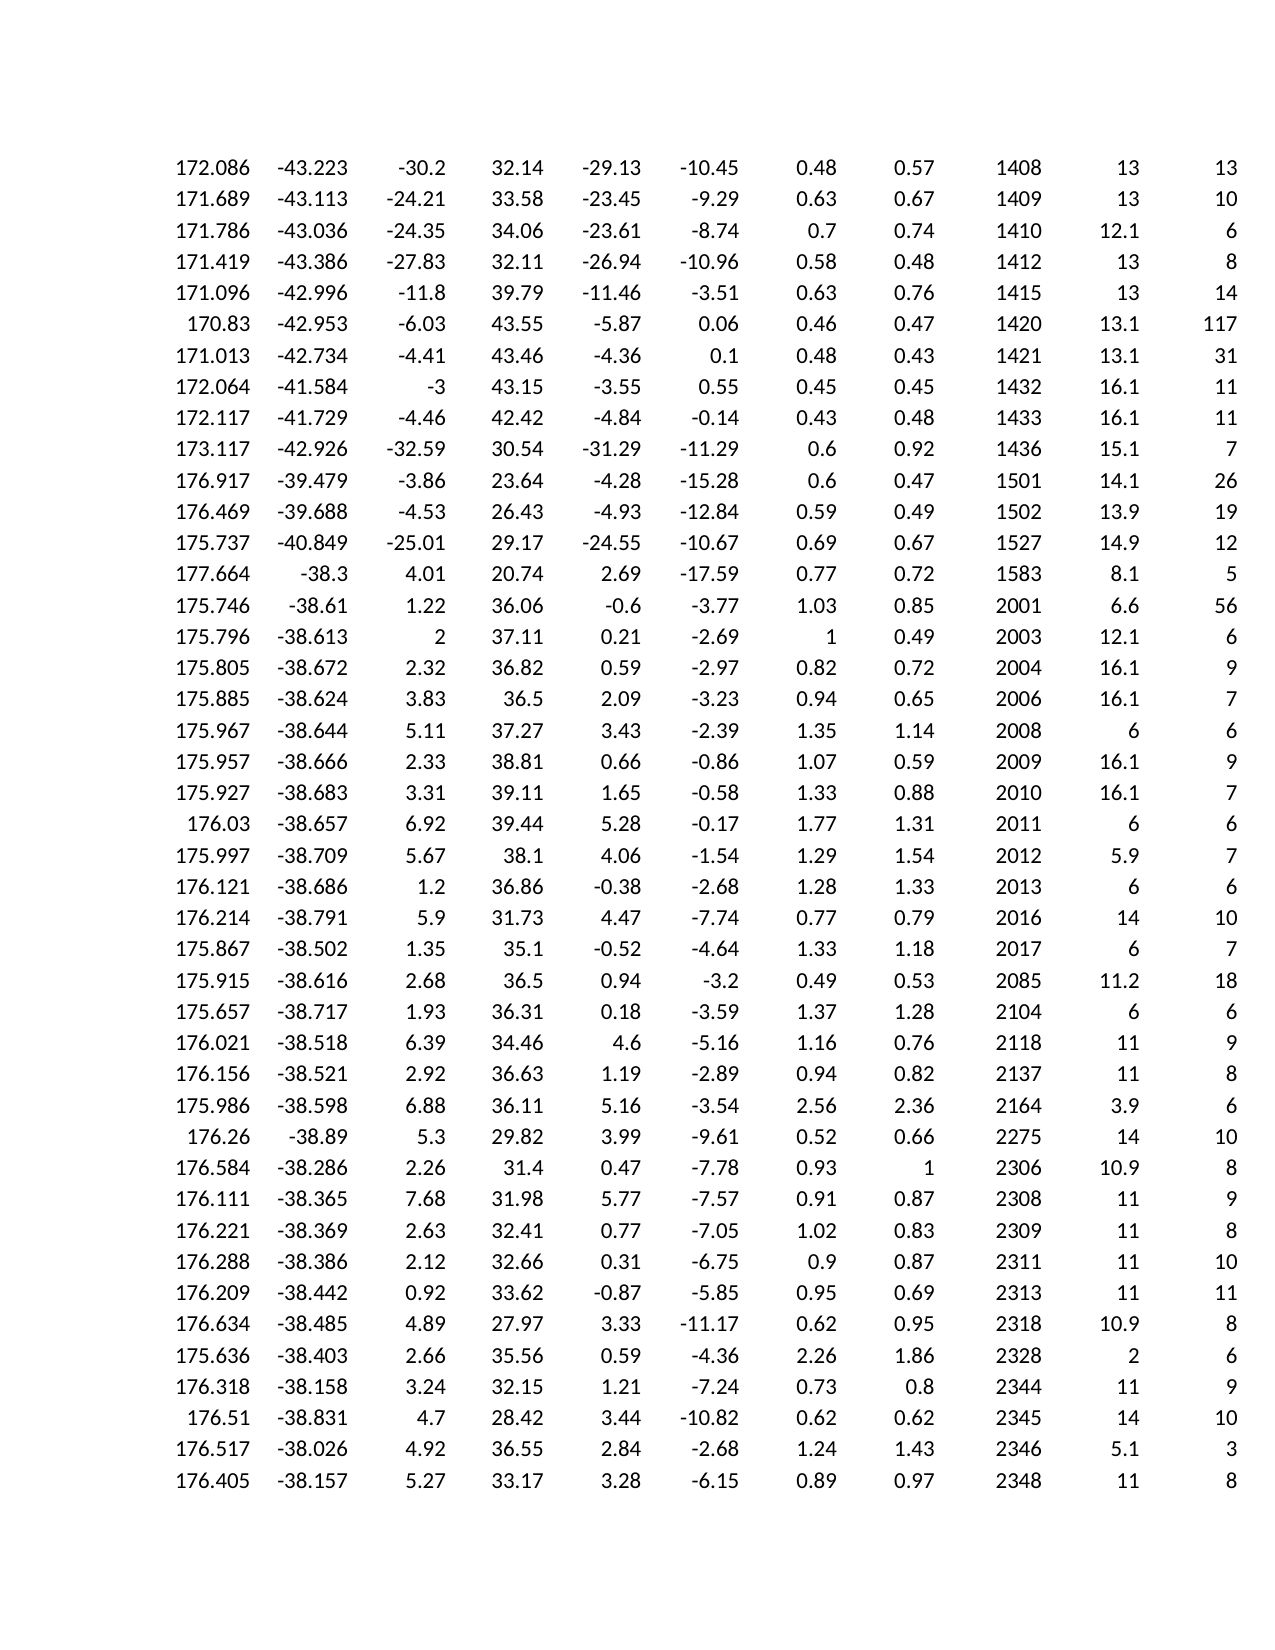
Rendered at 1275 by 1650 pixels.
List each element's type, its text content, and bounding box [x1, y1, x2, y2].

table_cell 2006 [946, 681, 1053, 712]
table_cell 2008 [946, 713, 1053, 744]
table_cell 2309 [946, 1213, 1053, 1244]
table_cell 176.51 [149, 1400, 261, 1431]
table_cell 0.53 [848, 963, 946, 994]
table_cell 0.72 [848, 650, 946, 681]
table_cell 23.64 [457, 463, 554, 494]
table_cell 176.318 [149, 1369, 261, 1400]
table_cell 0.47 [848, 463, 946, 494]
table_cell 0.18 [555, 994, 652, 1025]
table_cell 38.1 [457, 838, 554, 869]
table_cell -4.41 [359, 338, 457, 369]
table_cell 34.06 [457, 213, 554, 244]
table_cell 0.47 [555, 1150, 652, 1181]
table_cell 1.2 [359, 869, 457, 900]
table_cell 0.88 [848, 775, 946, 806]
table_cell 7 [1151, 681, 1248, 712]
table_cell 171.419 [149, 244, 261, 275]
table_cell 8 [1151, 1213, 1248, 1244]
table_cell 1527 [946, 525, 1053, 556]
table_cell 2308 [946, 1181, 1053, 1212]
table_cell 2344 [946, 1369, 1053, 1400]
table_cell 0.95 [750, 1275, 848, 1306]
table_cell 0.74 [848, 213, 946, 244]
table_cell 0.77 [555, 1213, 652, 1244]
table_cell -38.502 [261, 931, 359, 962]
table_cell 2318 [946, 1306, 1053, 1337]
table_cell -38.686 [261, 869, 359, 900]
table_cell -4.64 [653, 931, 750, 962]
table_cell 1.33 [750, 931, 848, 962]
table_cell -38.286 [261, 1150, 359, 1181]
table_cell 5.16 [555, 1088, 652, 1119]
table_cell 36.5 [457, 963, 554, 994]
table_cell 37.27 [457, 713, 554, 744]
table_cell 28.42 [457, 1400, 554, 1431]
table_cell -4.46 [359, 400, 457, 431]
table_cell 0.63 [750, 275, 848, 306]
table_cell 175.997 [149, 838, 261, 869]
table_cell 18 [1151, 963, 1248, 994]
table_cell 1.16 [750, 1025, 848, 1056]
table_cell 31.4 [457, 1150, 554, 1181]
table_cell 2010 [946, 775, 1053, 806]
table_cell 0.67 [848, 181, 946, 212]
table_cell 1.33 [750, 775, 848, 806]
table_cell -0.6 [555, 588, 652, 619]
table_cell 172.117 [149, 400, 261, 431]
table_cell 6.6 [1053, 588, 1151, 619]
table_cell 26.43 [457, 494, 554, 525]
table_cell 1433 [946, 400, 1053, 431]
table_cell 8 [1151, 1056, 1248, 1087]
table_cell 0.49 [848, 494, 946, 525]
table_cell -26.94 [555, 244, 652, 275]
table_cell 2313 [946, 1275, 1053, 1306]
table_cell -4.84 [555, 400, 652, 431]
table_cell 0.59 [848, 744, 946, 775]
table_cell 0.69 [848, 1275, 946, 1306]
table_cell 170.83 [149, 306, 261, 337]
table_cell 5.27 [359, 1463, 457, 1494]
table_cell 2.26 [359, 1150, 457, 1181]
table_cell 2012 [946, 838, 1053, 869]
table_cell 2.56 [750, 1088, 848, 1119]
table_cell 0.82 [848, 1056, 946, 1087]
table_cell 0.21 [555, 619, 652, 650]
table_cell 4.47 [555, 900, 652, 931]
table_cell 1.93 [359, 994, 457, 1025]
table_cell 13 [1053, 150, 1151, 181]
table_cell 2017 [946, 931, 1053, 962]
table_cell -41.729 [261, 400, 359, 431]
table_cell 7.68 [359, 1181, 457, 1212]
table_cell 11 [1151, 400, 1248, 431]
table_cell -38.616 [261, 963, 359, 994]
table_cell 11 [1053, 1244, 1151, 1275]
table_cell -38.624 [261, 681, 359, 712]
table_cell 3.43 [555, 713, 652, 744]
table_cell 0.66 [555, 744, 652, 775]
table_cell 0.92 [848, 431, 946, 462]
table_cell -2.39 [653, 713, 750, 744]
table_cell 14 [1151, 275, 1248, 306]
table_cell 1.21 [555, 1369, 652, 1400]
table_cell 0.45 [848, 369, 946, 400]
table_cell -38.683 [261, 775, 359, 806]
table_cell 1583 [946, 556, 1053, 587]
table_cell 13.1 [1053, 306, 1151, 337]
table_cell 6 [1151, 713, 1248, 744]
table_cell 5.1 [1053, 1431, 1151, 1462]
table_cell -11.17 [653, 1306, 750, 1337]
table_cell 0.48 [848, 244, 946, 275]
table_cell 2345 [946, 1400, 1053, 1431]
table_cell -0.17 [653, 806, 750, 837]
table_cell 175.796 [149, 619, 261, 650]
table_cell -38.672 [261, 650, 359, 681]
table_cell -38.791 [261, 900, 359, 931]
table_cell 12 [1151, 525, 1248, 556]
table_cell 0.45 [750, 369, 848, 400]
table_cell -24.55 [555, 525, 652, 556]
table_cell -4.36 [653, 1338, 750, 1369]
table_cell 2164 [946, 1088, 1053, 1119]
table_cell -11.8 [359, 275, 457, 306]
table_cell 0.43 [848, 338, 946, 369]
table_cell -5.85 [653, 1275, 750, 1306]
table_cell 0.94 [750, 681, 848, 712]
table_cell 5.11 [359, 713, 457, 744]
table_cell 26 [1151, 463, 1248, 494]
table_cell 10 [1151, 1400, 1248, 1431]
table_cell 11 [1053, 1463, 1151, 1494]
table_cell 175.867 [149, 931, 261, 962]
table_cell 31 [1151, 338, 1248, 369]
table_cell 3.33 [555, 1306, 652, 1337]
table_cell 6 [1151, 1338, 1248, 1369]
table_cell 0.59 [750, 494, 848, 525]
table_cell 11 [1053, 1275, 1151, 1306]
table_cell -42.953 [261, 306, 359, 337]
table_cell -39.479 [261, 463, 359, 494]
table_cell 0.59 [555, 1338, 652, 1369]
table_cell 0.65 [848, 681, 946, 712]
table_cell 2011 [946, 806, 1053, 837]
table_cell -38.403 [261, 1338, 359, 1369]
table_cell -29.13 [555, 150, 652, 181]
table_cell -38.157 [261, 1463, 359, 1494]
table_cell 175.927 [149, 775, 261, 806]
table_cell -43.036 [261, 213, 359, 244]
table_cell 0.31 [555, 1244, 652, 1275]
table_cell 0.58 [750, 244, 848, 275]
table_cell 2009 [946, 744, 1053, 775]
table_cell 0.83 [848, 1213, 946, 1244]
table_cell 0.79 [848, 900, 946, 931]
table_cell -38.3 [261, 556, 359, 587]
table_cell 13 [1053, 181, 1151, 212]
table_cell -38.709 [261, 838, 359, 869]
table_cell 10 [1151, 1244, 1248, 1275]
table_cell 9 [1151, 650, 1248, 681]
table_cell 6 [1151, 1088, 1248, 1119]
table_cell 1.77 [750, 806, 848, 837]
table_cell 5.3 [359, 1119, 457, 1150]
table_cell -38.369 [261, 1213, 359, 1244]
table_cell 2348 [946, 1463, 1053, 1494]
table_cell 0.82 [750, 650, 848, 681]
table_cell -42.926 [261, 431, 359, 462]
table_cell -38.442 [261, 1275, 359, 1306]
table_cell 3.9 [1053, 1088, 1151, 1119]
table_cell 12.1 [1053, 619, 1151, 650]
table_cell 176.405 [149, 1463, 261, 1494]
table_cell -7.24 [653, 1369, 750, 1400]
table_cell -25.01 [359, 525, 457, 556]
table_cell -3.55 [555, 369, 652, 400]
table_cell 0.49 [750, 963, 848, 994]
table_cell 176.634 [149, 1306, 261, 1337]
table_cell 27.97 [457, 1306, 554, 1337]
table_cell -6.75 [653, 1244, 750, 1275]
table_cell 175.885 [149, 681, 261, 712]
table_cell 38.81 [457, 744, 554, 775]
table_cell 0.77 [750, 556, 848, 587]
table_cell 2104 [946, 994, 1053, 1025]
table_cell -1.54 [653, 838, 750, 869]
table_cell 8 [1151, 244, 1248, 275]
table_cell 1.14 [848, 713, 946, 744]
table_cell 1.18 [848, 931, 946, 962]
table_cell 11 [1053, 1213, 1151, 1244]
table_cell 0.87 [848, 1181, 946, 1212]
table_cell -3.2 [653, 963, 750, 994]
table_cell 176.021 [149, 1025, 261, 1056]
table_cell 2 [1053, 1338, 1151, 1369]
table_cell 1.03 [750, 588, 848, 619]
table_cell 6 [1151, 619, 1248, 650]
table_cell 13 [1151, 150, 1248, 181]
table_cell 6 [1053, 931, 1151, 962]
table_cell -32.59 [359, 431, 457, 462]
table_cell -3.54 [653, 1088, 750, 1119]
table_cell 1.65 [555, 775, 652, 806]
table_cell 171.013 [149, 338, 261, 369]
table_cell 33.62 [457, 1275, 554, 1306]
table_cell -7.78 [653, 1150, 750, 1181]
table_cell 3.99 [555, 1119, 652, 1150]
table_cell -41.584 [261, 369, 359, 400]
table_cell 1.28 [848, 994, 946, 1025]
table_cell 31.98 [457, 1181, 554, 1212]
table_cell 32.11 [457, 244, 554, 275]
table_cell -12.84 [653, 494, 750, 525]
table_cell 5.9 [359, 900, 457, 931]
table_cell -23.45 [555, 181, 652, 212]
table_cell 175.737 [149, 525, 261, 556]
table_cell 175.957 [149, 744, 261, 775]
table_cell -2.68 [653, 869, 750, 900]
table_cell 1502 [946, 494, 1053, 525]
table_cell 175.657 [149, 994, 261, 1025]
table_cell -31.29 [555, 431, 652, 462]
table_cell 0.85 [848, 588, 946, 619]
table_cell 0.55 [653, 369, 750, 400]
table_cell 43.55 [457, 306, 554, 337]
table_cell 36.86 [457, 869, 554, 900]
table_cell 2.84 [555, 1431, 652, 1462]
table_cell 16.1 [1053, 744, 1151, 775]
table_cell 1.24 [750, 1431, 848, 1462]
table_cell 33.58 [457, 181, 554, 212]
table_cell 8 [1151, 1306, 1248, 1337]
table_cell 1.33 [848, 869, 946, 900]
table_cell -3.51 [653, 275, 750, 306]
table_cell 10 [1151, 900, 1248, 931]
table_cell 2.33 [359, 744, 457, 775]
table_cell 4.01 [359, 556, 457, 587]
table_cell 0.89 [750, 1463, 848, 1494]
table_cell 5.77 [555, 1181, 652, 1212]
table_cell -7.57 [653, 1181, 750, 1212]
table_cell 6 [1151, 806, 1248, 837]
table_cell 4.89 [359, 1306, 457, 1337]
table_cell 4.6 [555, 1025, 652, 1056]
table_cell 11.2 [1053, 963, 1151, 994]
table_cell 0.76 [848, 1025, 946, 1056]
table_cell 16.1 [1053, 681, 1151, 712]
table_cell -3.23 [653, 681, 750, 712]
table_cell 0.94 [750, 1056, 848, 1087]
table_cell 6 [1053, 713, 1151, 744]
table_cell 0.49 [848, 619, 946, 650]
table_cell 3.31 [359, 775, 457, 806]
table_cell -0.86 [653, 744, 750, 775]
table_cell 4.7 [359, 1400, 457, 1431]
table_cell 1.22 [359, 588, 457, 619]
table_cell 1.54 [848, 838, 946, 869]
table_cell 0.92 [359, 1275, 457, 1306]
table_cell -38.026 [261, 1431, 359, 1462]
table_cell 1.19 [555, 1056, 652, 1087]
table_cell 8.1 [1053, 556, 1151, 587]
table_cell 2.68 [359, 963, 457, 994]
table_cell 0.87 [848, 1244, 946, 1275]
table_cell 0.9 [750, 1244, 848, 1275]
table_cell 177.664 [149, 556, 261, 587]
table_cell 0.52 [750, 1119, 848, 1150]
table_cell 1.28 [750, 869, 848, 900]
table_cell 15.1 [1053, 431, 1151, 462]
table_cell 6 [1151, 213, 1248, 244]
table_cell 39.11 [457, 775, 554, 806]
table_cell 2.32 [359, 650, 457, 681]
table_cell 2346 [946, 1431, 1053, 1462]
table_cell 0.06 [653, 306, 750, 337]
table_cell -7.74 [653, 900, 750, 931]
table_cell 1 [750, 619, 848, 650]
table_cell 2.66 [359, 1338, 457, 1369]
table_cell 0.62 [750, 1400, 848, 1431]
table_cell -38.598 [261, 1088, 359, 1119]
table_cell 176.156 [149, 1056, 261, 1087]
table_cell 16.1 [1053, 400, 1151, 431]
table_cell 2137 [946, 1056, 1053, 1087]
table_cell 171.786 [149, 213, 261, 244]
table_cell 31.73 [457, 900, 554, 931]
table_cell -0.87 [555, 1275, 652, 1306]
table_cell -38.89 [261, 1119, 359, 1150]
table_cell 0.76 [848, 275, 946, 306]
table_cell 2001 [946, 588, 1053, 619]
table_cell 14.1 [1053, 463, 1151, 494]
table_cell 176.214 [149, 900, 261, 931]
table_cell -27.83 [359, 244, 457, 275]
table_cell -2.69 [653, 619, 750, 650]
table_cell 1.07 [750, 744, 848, 775]
table_cell -38.831 [261, 1400, 359, 1431]
table_cell 0.95 [848, 1306, 946, 1337]
table_cell -38.521 [261, 1056, 359, 1087]
table_cell -23.61 [555, 213, 652, 244]
table_cell 176.917 [149, 463, 261, 494]
table_cell -40.849 [261, 525, 359, 556]
table_cell 172.086 [149, 150, 261, 181]
table_cell 1.37 [750, 994, 848, 1025]
table_cell -38.666 [261, 744, 359, 775]
table_cell -6.15 [653, 1463, 750, 1494]
table_cell 2.26 [750, 1338, 848, 1369]
table_cell 32.15 [457, 1369, 554, 1400]
table_cell 32.41 [457, 1213, 554, 1244]
table_cell 1412 [946, 244, 1053, 275]
table_cell 6.92 [359, 806, 457, 837]
table_cell 36.5 [457, 681, 554, 712]
table_cell 175.636 [149, 1338, 261, 1369]
table_cell 176.517 [149, 1431, 261, 1462]
table_cell 2.12 [359, 1244, 457, 1275]
table_cell -38.485 [261, 1306, 359, 1337]
table_cell 14 [1053, 1119, 1151, 1150]
table_cell 2.92 [359, 1056, 457, 1087]
table_cell 0.6 [750, 431, 848, 462]
table_cell 9 [1151, 1025, 1248, 1056]
table_cell 1410 [946, 213, 1053, 244]
table_cell 173.117 [149, 431, 261, 462]
table_cell 176.03 [149, 806, 261, 837]
table_cell 8 [1151, 1463, 1248, 1494]
table_cell 5 [1151, 556, 1248, 587]
table_cell -6.03 [359, 306, 457, 337]
table_cell 171.096 [149, 275, 261, 306]
table_cell 9 [1151, 1181, 1248, 1212]
table_cell 8 [1151, 1150, 1248, 1181]
table_cell -43.223 [261, 150, 359, 181]
table_cell 6 [1053, 806, 1151, 837]
table_cell -38.613 [261, 619, 359, 650]
table_cell 16.1 [1053, 369, 1151, 400]
table_cell 0.97 [848, 1463, 946, 1494]
table_cell 2.69 [555, 556, 652, 587]
table_cell 32.14 [457, 150, 554, 181]
table_cell 0.94 [555, 963, 652, 994]
table_cell 0.48 [848, 400, 946, 431]
table_cell -39.688 [261, 494, 359, 525]
table_cell 0.7 [750, 213, 848, 244]
table_cell -0.58 [653, 775, 750, 806]
table_cell 176.221 [149, 1213, 261, 1244]
table_cell -4.28 [555, 463, 652, 494]
table_cell 16.1 [1053, 650, 1151, 681]
table_cell 3.28 [555, 1463, 652, 1494]
table_cell -5.16 [653, 1025, 750, 1056]
table_cell 9 [1151, 1369, 1248, 1400]
table_cell 9 [1151, 744, 1248, 775]
table_cell 1501 [946, 463, 1053, 494]
table_cell 6.39 [359, 1025, 457, 1056]
table_cell 2328 [946, 1338, 1053, 1369]
table_cell -3 [359, 369, 457, 400]
table_cell 0.69 [750, 525, 848, 556]
table_cell 2311 [946, 1244, 1053, 1275]
table_cell 5.67 [359, 838, 457, 869]
table_cell 10 [1151, 1119, 1248, 1150]
table_cell -42.996 [261, 275, 359, 306]
table_cell 12.1 [1053, 213, 1151, 244]
table_cell 36.82 [457, 650, 554, 681]
table_cell -10.82 [653, 1400, 750, 1431]
table_cell 0.62 [848, 1400, 946, 1431]
table_cell 6.88 [359, 1088, 457, 1119]
table_cell 2 [359, 619, 457, 650]
table_cell 0.47 [848, 306, 946, 337]
table_cell 29.82 [457, 1119, 554, 1150]
table_cell 1408 [946, 150, 1053, 181]
table_cell 29.17 [457, 525, 554, 556]
table_cell 11 [1053, 1025, 1151, 1056]
table_cell 2004 [946, 650, 1053, 681]
table_cell -11.29 [653, 431, 750, 462]
table_cell 10 [1151, 181, 1248, 212]
table_cell 0.67 [848, 525, 946, 556]
table_cell -17.59 [653, 556, 750, 587]
table_cell 1409 [946, 181, 1053, 212]
table_cell 33.17 [457, 1463, 554, 1494]
table_cell 172.064 [149, 369, 261, 400]
table_cell 1.43 [848, 1431, 946, 1462]
table_cell -7.05 [653, 1213, 750, 1244]
table_cell 1 [848, 1150, 946, 1181]
table_cell 43.46 [457, 338, 554, 369]
table_cell 14 [1053, 1400, 1151, 1431]
table_cell -2.89 [653, 1056, 750, 1087]
table_cell 7 [1151, 431, 1248, 462]
table_cell -0.52 [555, 931, 652, 962]
table_cell 1.35 [359, 931, 457, 962]
table_cell 6 [1151, 994, 1248, 1025]
table_cell 11 [1151, 369, 1248, 400]
table_cell -2.97 [653, 650, 750, 681]
table_cell 171.689 [149, 181, 261, 212]
table_cell -11.46 [555, 275, 652, 306]
table_cell 1.86 [848, 1338, 946, 1369]
table_cell 176.111 [149, 1181, 261, 1212]
table_cell 11 [1053, 1056, 1151, 1087]
table_cell 39.44 [457, 806, 554, 837]
table_cell 1432 [946, 369, 1053, 400]
table_cell 1420 [946, 306, 1053, 337]
table_cell 7 [1151, 775, 1248, 806]
table_cell 2016 [946, 900, 1053, 931]
table_cell 14.9 [1053, 525, 1151, 556]
table_cell 10.9 [1053, 1150, 1151, 1181]
table_cell 2085 [946, 963, 1053, 994]
table_cell -43.113 [261, 181, 359, 212]
table_cell 56 [1151, 588, 1248, 619]
table_cell 1436 [946, 431, 1053, 462]
table_cell 10.9 [1053, 1306, 1151, 1337]
table_cell 117 [1151, 306, 1248, 337]
table_cell 175.915 [149, 963, 261, 994]
table_cell -3.86 [359, 463, 457, 494]
table_cell -38.386 [261, 1244, 359, 1275]
table_cell 176.288 [149, 1244, 261, 1275]
table_cell 37.11 [457, 619, 554, 650]
table_cell 2.63 [359, 1213, 457, 1244]
table_cell 0.66 [848, 1119, 946, 1150]
table_cell -38.644 [261, 713, 359, 744]
table_cell 1.02 [750, 1213, 848, 1244]
table_cell 1421 [946, 338, 1053, 369]
table_cell 34.46 [457, 1025, 554, 1056]
table_cell 2013 [946, 869, 1053, 900]
table_cell -5.87 [555, 306, 652, 337]
table_cell -38.158 [261, 1369, 359, 1400]
table_cell 13.9 [1053, 494, 1151, 525]
table_cell 3.44 [555, 1400, 652, 1431]
table_cell -3.59 [653, 994, 750, 1025]
table_cell 7 [1151, 838, 1248, 869]
table_cell 4.06 [555, 838, 652, 869]
table_cell 176.584 [149, 1150, 261, 1181]
table_cell -38.518 [261, 1025, 359, 1056]
table_cell -43.386 [261, 244, 359, 275]
table_cell 3 [1151, 1431, 1248, 1462]
table_cell 7 [1151, 931, 1248, 962]
table_cell 2306 [946, 1150, 1053, 1181]
table_cell 11 [1053, 1369, 1151, 1400]
table_cell 30.54 [457, 431, 554, 462]
table_cell 176.121 [149, 869, 261, 900]
table_cell 175.746 [149, 588, 261, 619]
table_cell 36.11 [457, 1088, 554, 1119]
table_cell 0.93 [750, 1150, 848, 1181]
table_cell -10.96 [653, 244, 750, 275]
table_cell -38.365 [261, 1181, 359, 1212]
table_cell -15.28 [653, 463, 750, 494]
table_cell -30.2 [359, 150, 457, 181]
table_cell -9.61 [653, 1119, 750, 1150]
table_cell -0.38 [555, 869, 652, 900]
table_cell 5.28 [555, 806, 652, 837]
table_cell -38.717 [261, 994, 359, 1025]
table_cell 35.56 [457, 1338, 554, 1369]
table_cell 0.48 [750, 150, 848, 181]
table_cell 3.83 [359, 681, 457, 712]
table_cell -2.68 [653, 1431, 750, 1462]
table_cell 0.62 [750, 1306, 848, 1337]
table_cell 13 [1053, 244, 1151, 275]
table_cell 35.1 [457, 931, 554, 962]
table_cell 0.8 [848, 1369, 946, 1400]
table_cell 0.63 [750, 181, 848, 212]
table_cell -10.45 [653, 150, 750, 181]
table_cell 176.26 [149, 1119, 261, 1150]
table_cell 2275 [946, 1119, 1053, 1150]
table_cell 20.74 [457, 556, 554, 587]
table_cell 36.06 [457, 588, 554, 619]
table_cell 175.986 [149, 1088, 261, 1119]
table_cell 176.469 [149, 494, 261, 525]
table_cell 3.24 [359, 1369, 457, 1400]
table_cell 0.77 [750, 900, 848, 931]
table_cell 0.6 [750, 463, 848, 494]
table_cell 11 [1151, 1275, 1248, 1306]
table_cell 13.1 [1053, 338, 1151, 369]
table_cell -8.74 [653, 213, 750, 244]
table_cell 42.42 [457, 400, 554, 431]
table_cell 0.91 [750, 1181, 848, 1212]
table_cell -38.657 [261, 806, 359, 837]
table_cell 16.1 [1053, 775, 1151, 806]
table_cell 2.09 [555, 681, 652, 712]
table_cell -4.36 [555, 338, 652, 369]
table_cell 0.72 [848, 556, 946, 587]
table_cell 0.43 [750, 400, 848, 431]
table_cell -42.734 [261, 338, 359, 369]
table_cell 43.15 [457, 369, 554, 400]
table_cell 6 [1053, 994, 1151, 1025]
table_cell 175.967 [149, 713, 261, 744]
table_cell -4.93 [555, 494, 652, 525]
table_cell 19 [1151, 494, 1248, 525]
table_cell 11 [1053, 1181, 1151, 1212]
table_cell 14 [1053, 900, 1151, 931]
table_cell 39.79 [457, 275, 554, 306]
table_cell 1415 [946, 275, 1053, 306]
table_cell 1.29 [750, 838, 848, 869]
table_cell 0.46 [750, 306, 848, 337]
table_cell 2003 [946, 619, 1053, 650]
table_cell 4.92 [359, 1431, 457, 1462]
table_cell 6 [1151, 869, 1248, 900]
table_cell 0.59 [555, 650, 652, 681]
table_cell 176.209 [149, 1275, 261, 1306]
table_cell -24.21 [359, 181, 457, 212]
table_cell -38.61 [261, 588, 359, 619]
table_cell -24.35 [359, 213, 457, 244]
table_cell 1.31 [848, 806, 946, 837]
table_cell 0.73 [750, 1369, 848, 1400]
table_cell 36.55 [457, 1431, 554, 1462]
table_cell 6 [1053, 869, 1151, 900]
table_cell -4.53 [359, 494, 457, 525]
table_cell 5.9 [1053, 838, 1151, 869]
table_cell 36.63 [457, 1056, 554, 1087]
table_cell -9.29 [653, 181, 750, 212]
table_cell 36.31 [457, 994, 554, 1025]
table_cell 0.57 [848, 150, 946, 181]
table_cell -3.77 [653, 588, 750, 619]
table_cell 0.48 [750, 338, 848, 369]
table_cell 175.805 [149, 650, 261, 681]
table_cell -0.14 [653, 400, 750, 431]
table_cell 0.1 [653, 338, 750, 369]
table_cell 2118 [946, 1025, 1053, 1056]
table_cell 2.36 [848, 1088, 946, 1119]
table_cell 1.35 [750, 713, 848, 744]
table_cell 32.66 [457, 1244, 554, 1275]
table_cell 13 [1053, 275, 1151, 306]
table_cell -10.67 [653, 525, 750, 556]
